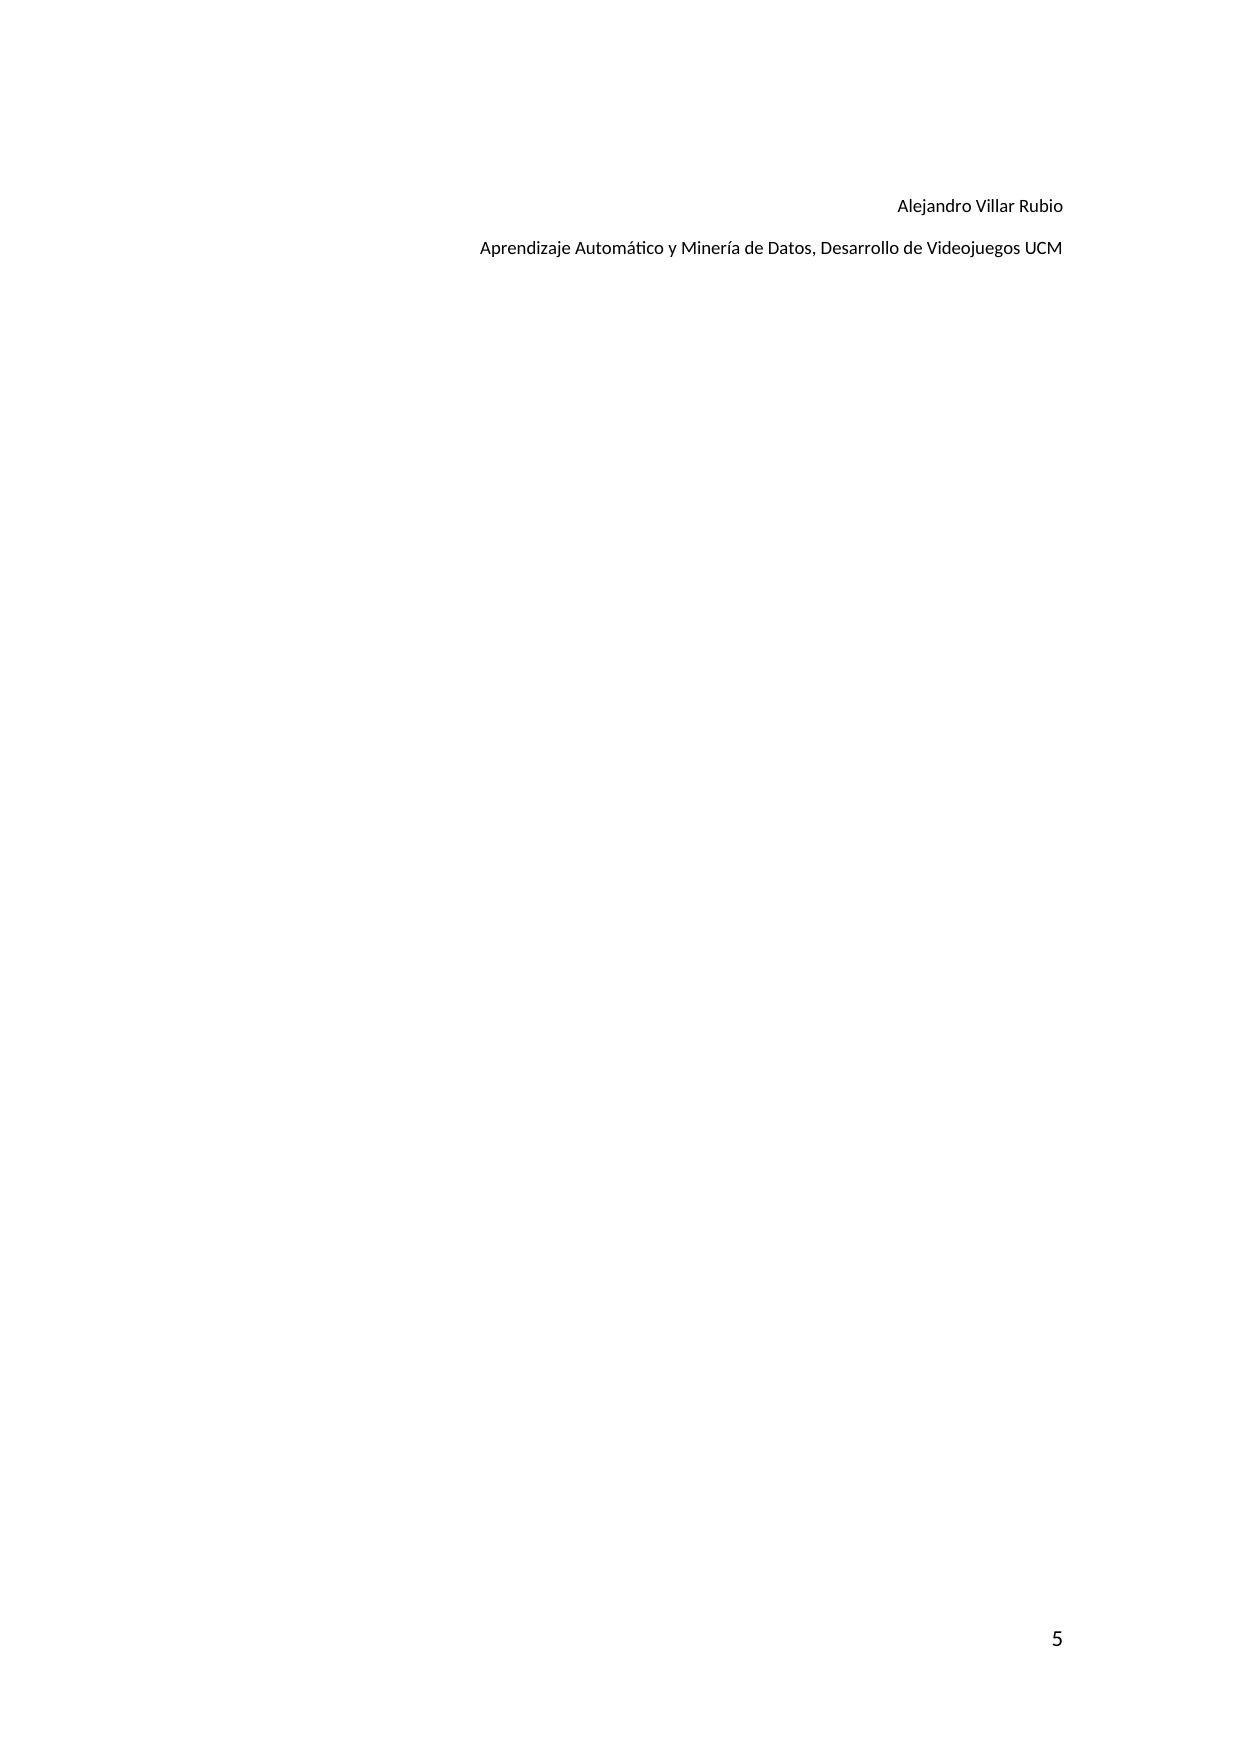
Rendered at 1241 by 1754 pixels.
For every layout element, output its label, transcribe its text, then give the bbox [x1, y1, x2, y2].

text Aprendizaje Automático y Minería de Datos, Desarrollo de Videojuegos UCM [177, 236, 1063, 259]
text Alejandro Villar Rubio [177, 194, 1063, 217]
